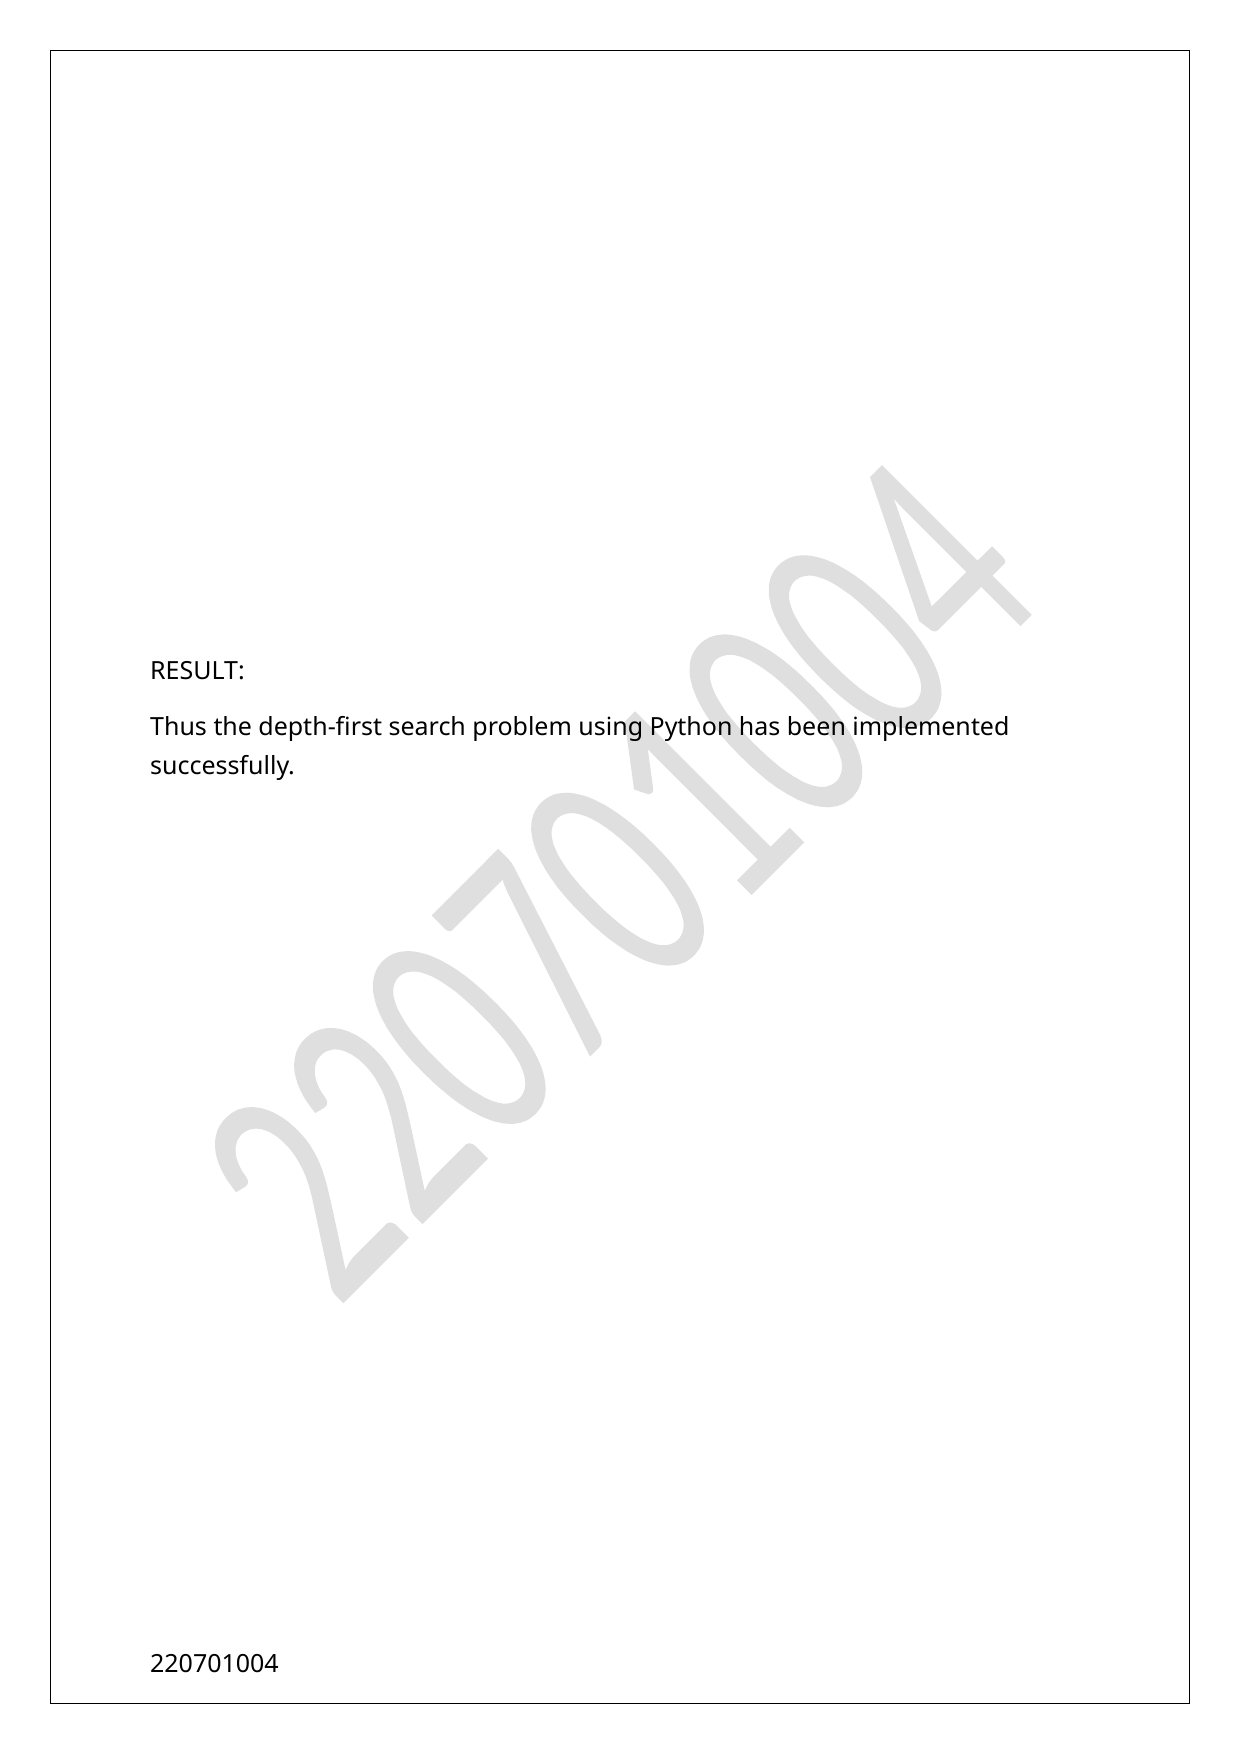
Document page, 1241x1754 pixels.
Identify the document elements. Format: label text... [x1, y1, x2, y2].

text RESULT: [150, 652, 1090, 687]
text Thus the depth-first search problem using Python has been implemented successfully. [150, 708, 1090, 782]
